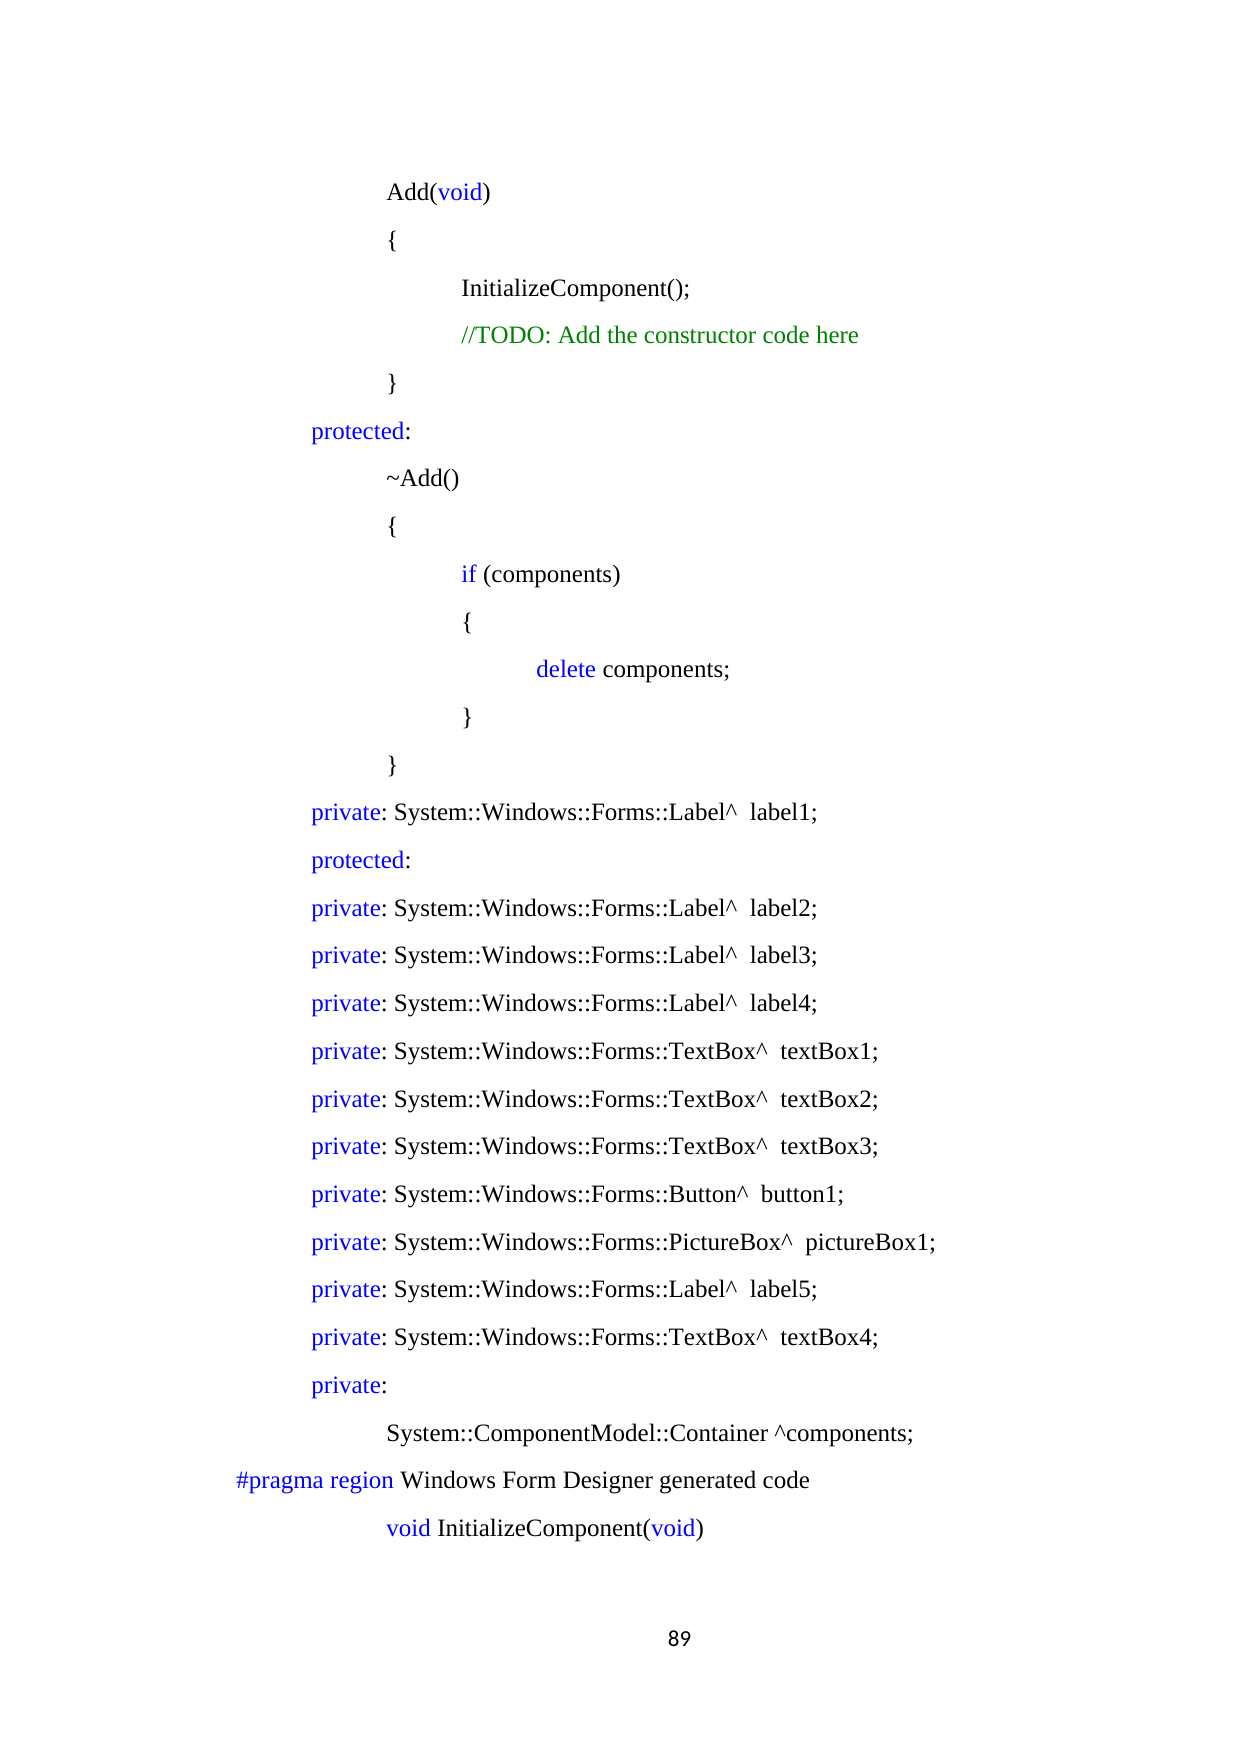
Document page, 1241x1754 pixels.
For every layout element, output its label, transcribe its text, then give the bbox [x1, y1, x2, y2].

text void InitializeComponent(void) [236, 1513, 1122, 1542]
text private: System::Windows::Forms::TextBox^ textBox2; [236, 1084, 1122, 1112]
text protected: [236, 845, 1122, 874]
text ~Add() [236, 463, 1122, 492]
text #pragma region Windows Form Designer generated code [236, 1465, 1122, 1494]
text { [236, 607, 1122, 635]
text private: System::Windows::Forms::Label^ label1; [236, 797, 1122, 826]
text private: System::Windows::Forms::Label^ label3; [236, 941, 1122, 969]
text } [236, 702, 1122, 731]
text } [236, 750, 1122, 778]
text private: System::Windows::Forms::PictureBox^ pictureBox1; [236, 1227, 1122, 1256]
text private: System::Windows::Forms::Label^ label5; [236, 1274, 1122, 1303]
text private: System::Windows::Forms::TextBox^ textBox1; [236, 1036, 1122, 1065]
text { [236, 225, 1122, 254]
text private: System::Windows::Forms::Button^ button1; [236, 1179, 1122, 1208]
text InitializeComponent(); [236, 273, 1122, 301]
text private: System::Windows::Forms::TextBox^ textBox3; [236, 1131, 1122, 1160]
text //TODO: Add the constructor code here [236, 320, 1122, 349]
text delete components; [236, 654, 1122, 683]
text private: System::Windows::Forms::Label^ label2; [236, 893, 1122, 922]
text } [236, 368, 1122, 397]
text private: [236, 1370, 1122, 1399]
text Add(void) [236, 177, 1122, 206]
text System::ComponentModel::Container ^components; [236, 1418, 1122, 1446]
text if (components) [236, 559, 1122, 588]
text private: System::Windows::Forms::TextBox^ textBox4; [236, 1322, 1122, 1351]
text private: System::Windows::Forms::Label^ label4; [236, 988, 1122, 1017]
text { [236, 511, 1122, 540]
text protected: [236, 416, 1122, 444]
